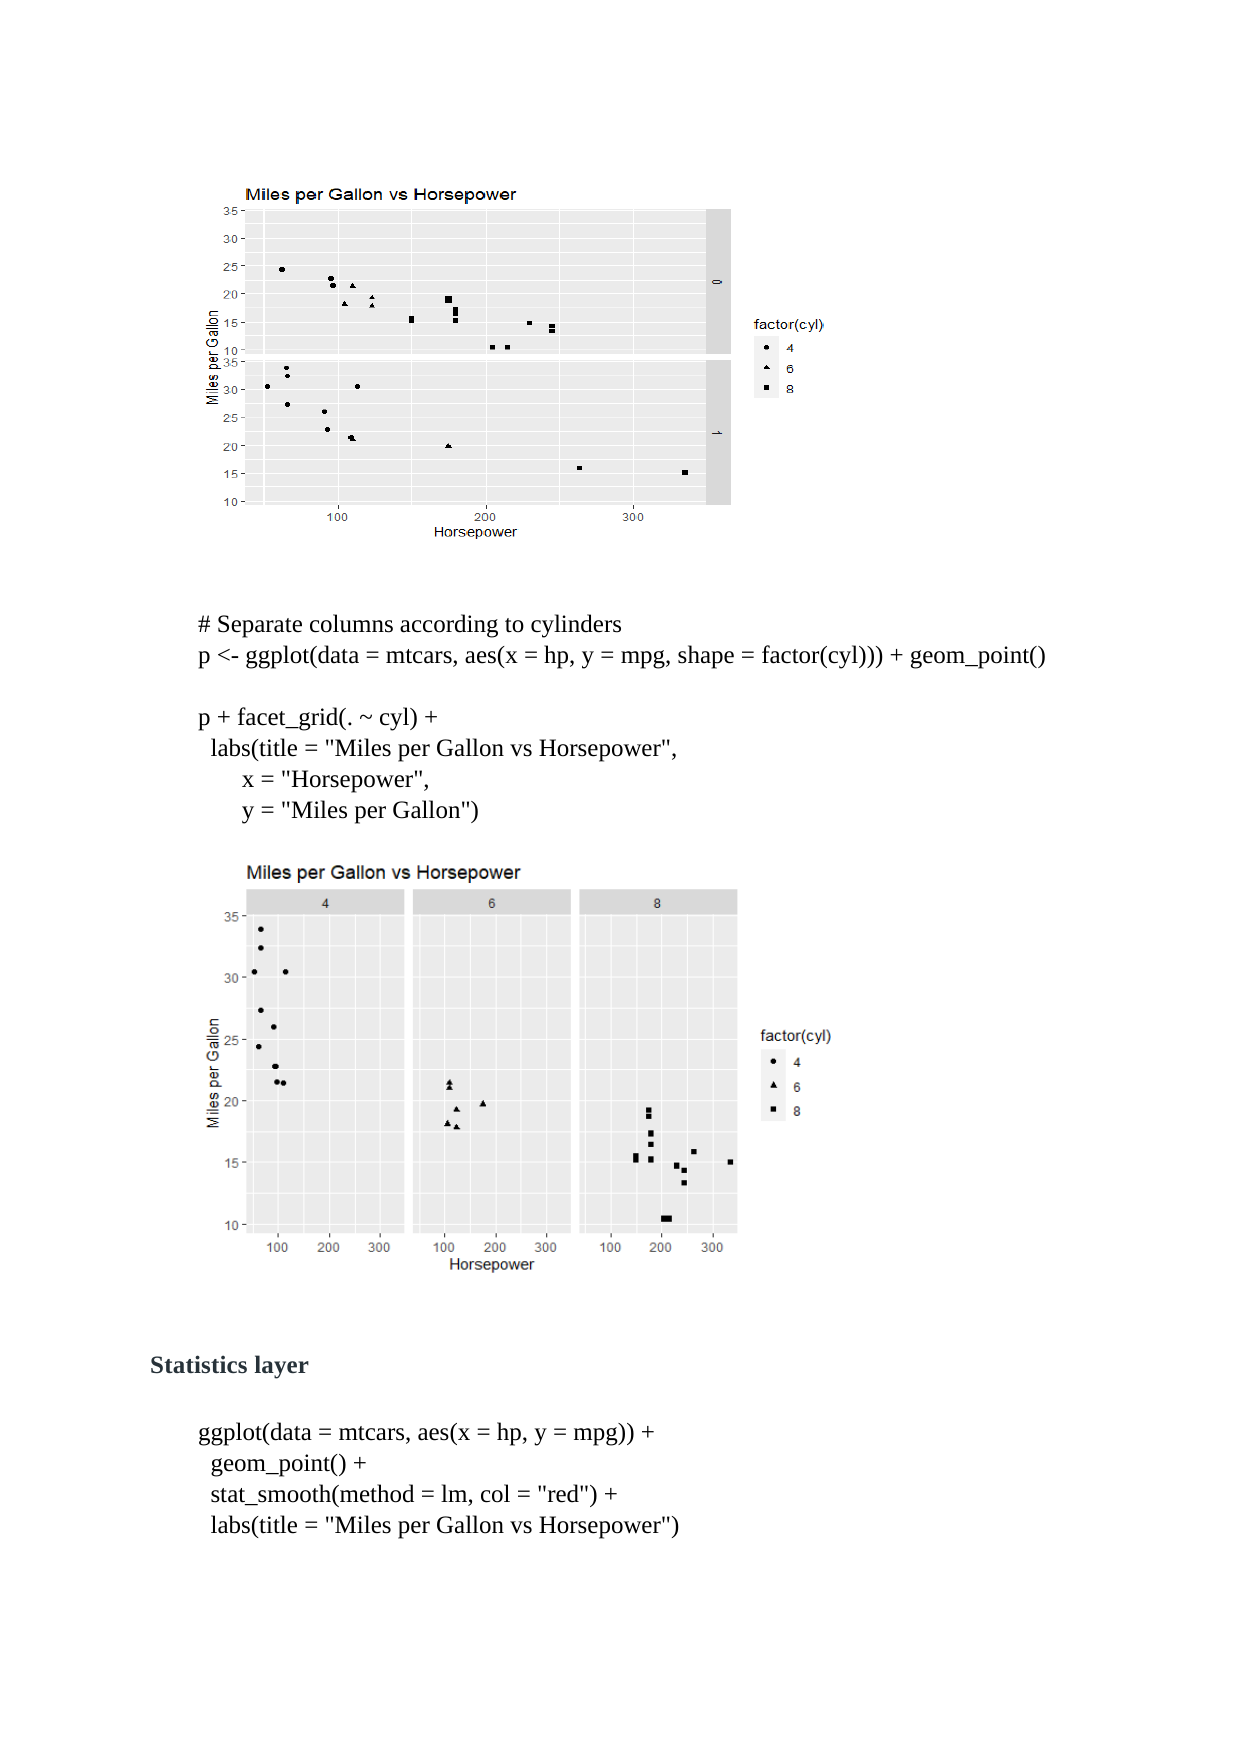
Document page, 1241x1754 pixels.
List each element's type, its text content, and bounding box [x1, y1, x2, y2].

list labs(title = "Miles per Gallon vs Horsepower", [198, 733, 1090, 762]
list geom_point() + [198, 1448, 1090, 1476]
list x = "Horsepower", [198, 764, 1090, 793]
subtitle Statistics layer [150, 1350, 1090, 1379]
list # Separate columns according to cylinders [198, 609, 1090, 637]
list labs(title = "Miles per Gallon vs Horsepower") [198, 1510, 1090, 1538]
list y = "Miles per Gallon") [198, 795, 1090, 824]
list p <- ggplot(data = mtcars, aes(x = hp, y = mpg, shape = factor(cyl))) + geom_point() [198, 640, 1090, 668]
picture [197, 181, 840, 545]
picture [197, 857, 847, 1280]
list p + facet_grid(. ~ cyl) + [198, 702, 1090, 731]
list ggplot(data = mtcars, aes(x = hp, y = mpg)) + [198, 1417, 1090, 1445]
list stat_smooth(method = lm, col = "red") + [198, 1479, 1090, 1507]
